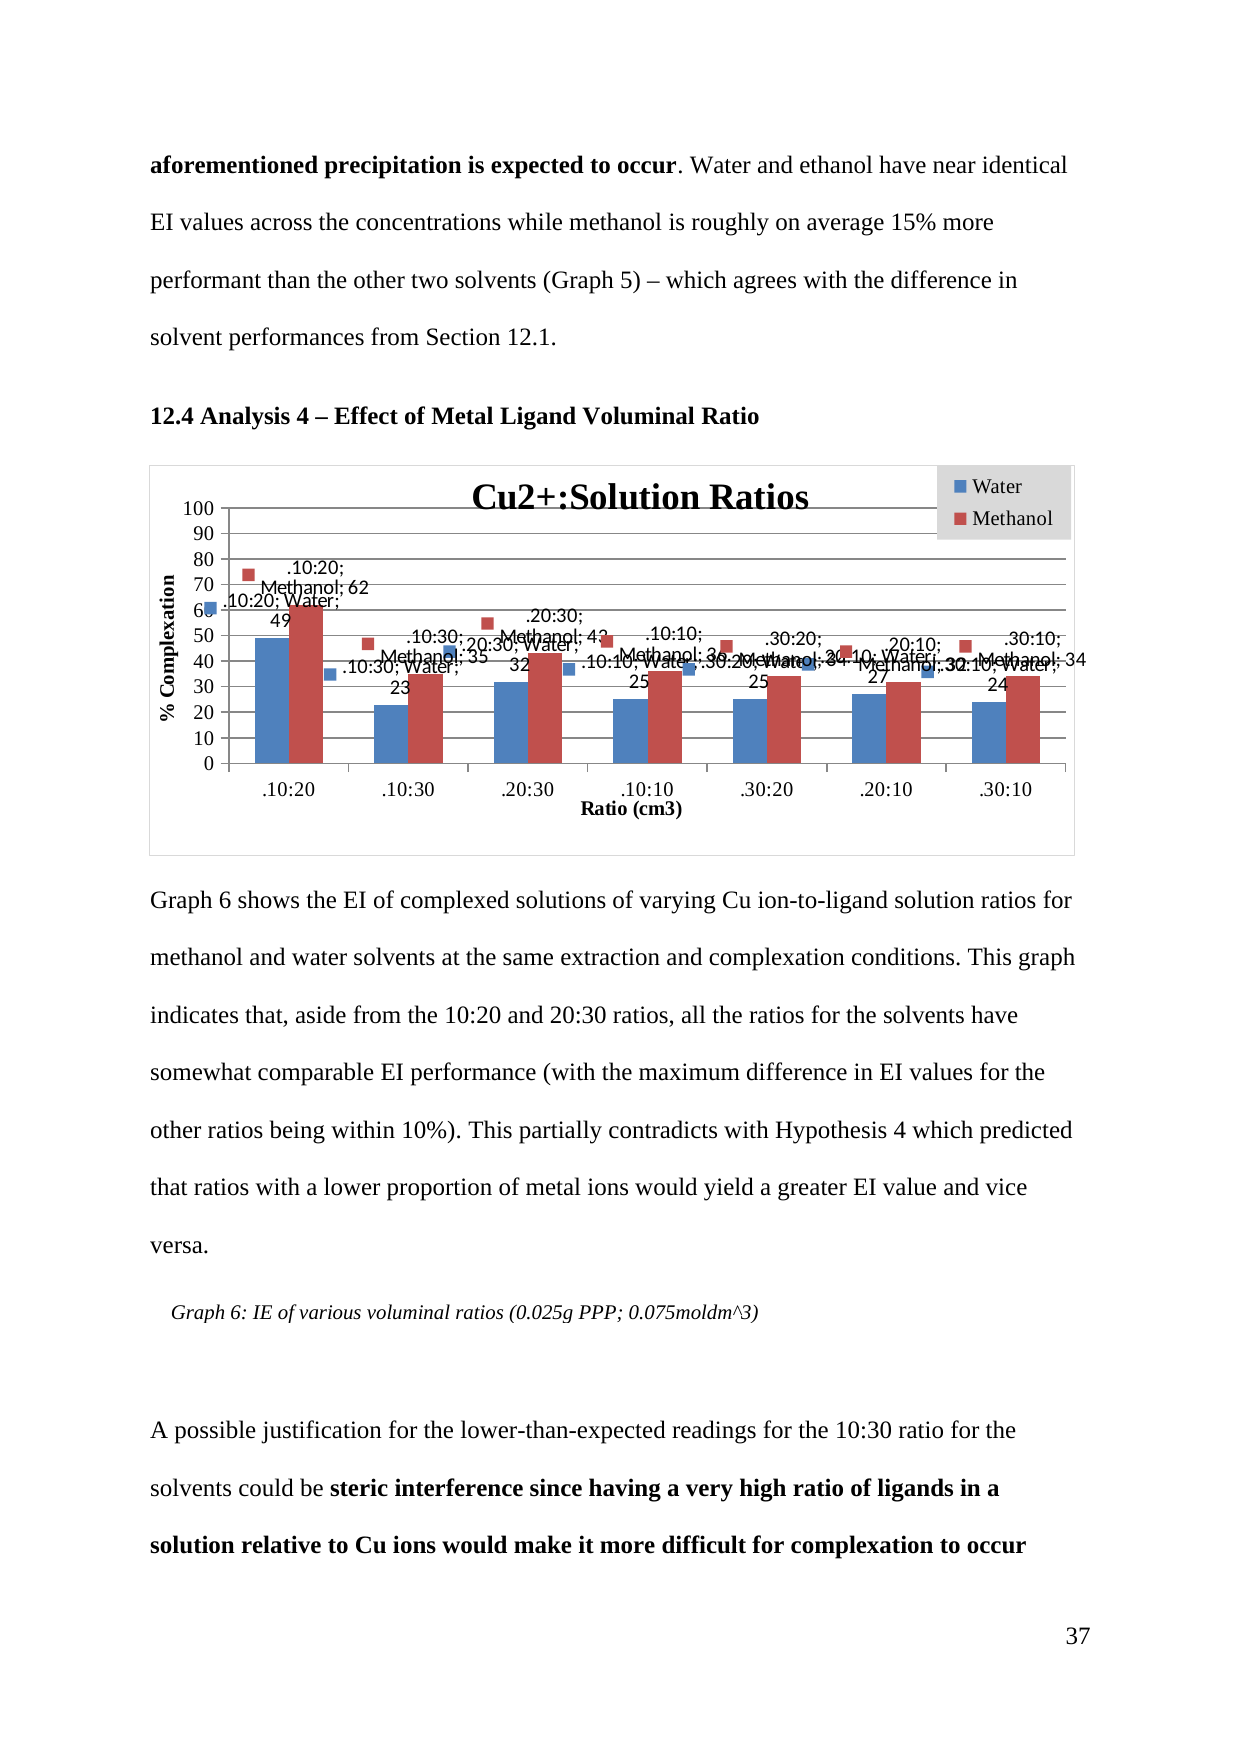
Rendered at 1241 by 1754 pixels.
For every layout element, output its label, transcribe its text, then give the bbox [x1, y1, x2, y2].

subtitle 12.4 Analysis 4 – Effect of Metal Ligand Voluminal Ratio [150, 401, 1090, 429]
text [150, 1308, 1090, 1559]
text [150, 150, 1090, 351]
text Graph 6 shows the EI of complexed solutions of varying Cu ion-to-ligand solution ratios for methanol and water solvents at the same extraction and complexation conditions. This graph indicates that, aside from the 10:20 and 20:30 ratios, all the ratios for the solvents have somewhat comparable EI performance (with the maximum difference in EI values for the other ratios being within 10%). This partially contradicts with Hypothesis 4 which predicted that ratios with a lower proportion of metal ions would yield a greater EI value and vice versa. [150, 516, 1090, 1259]
